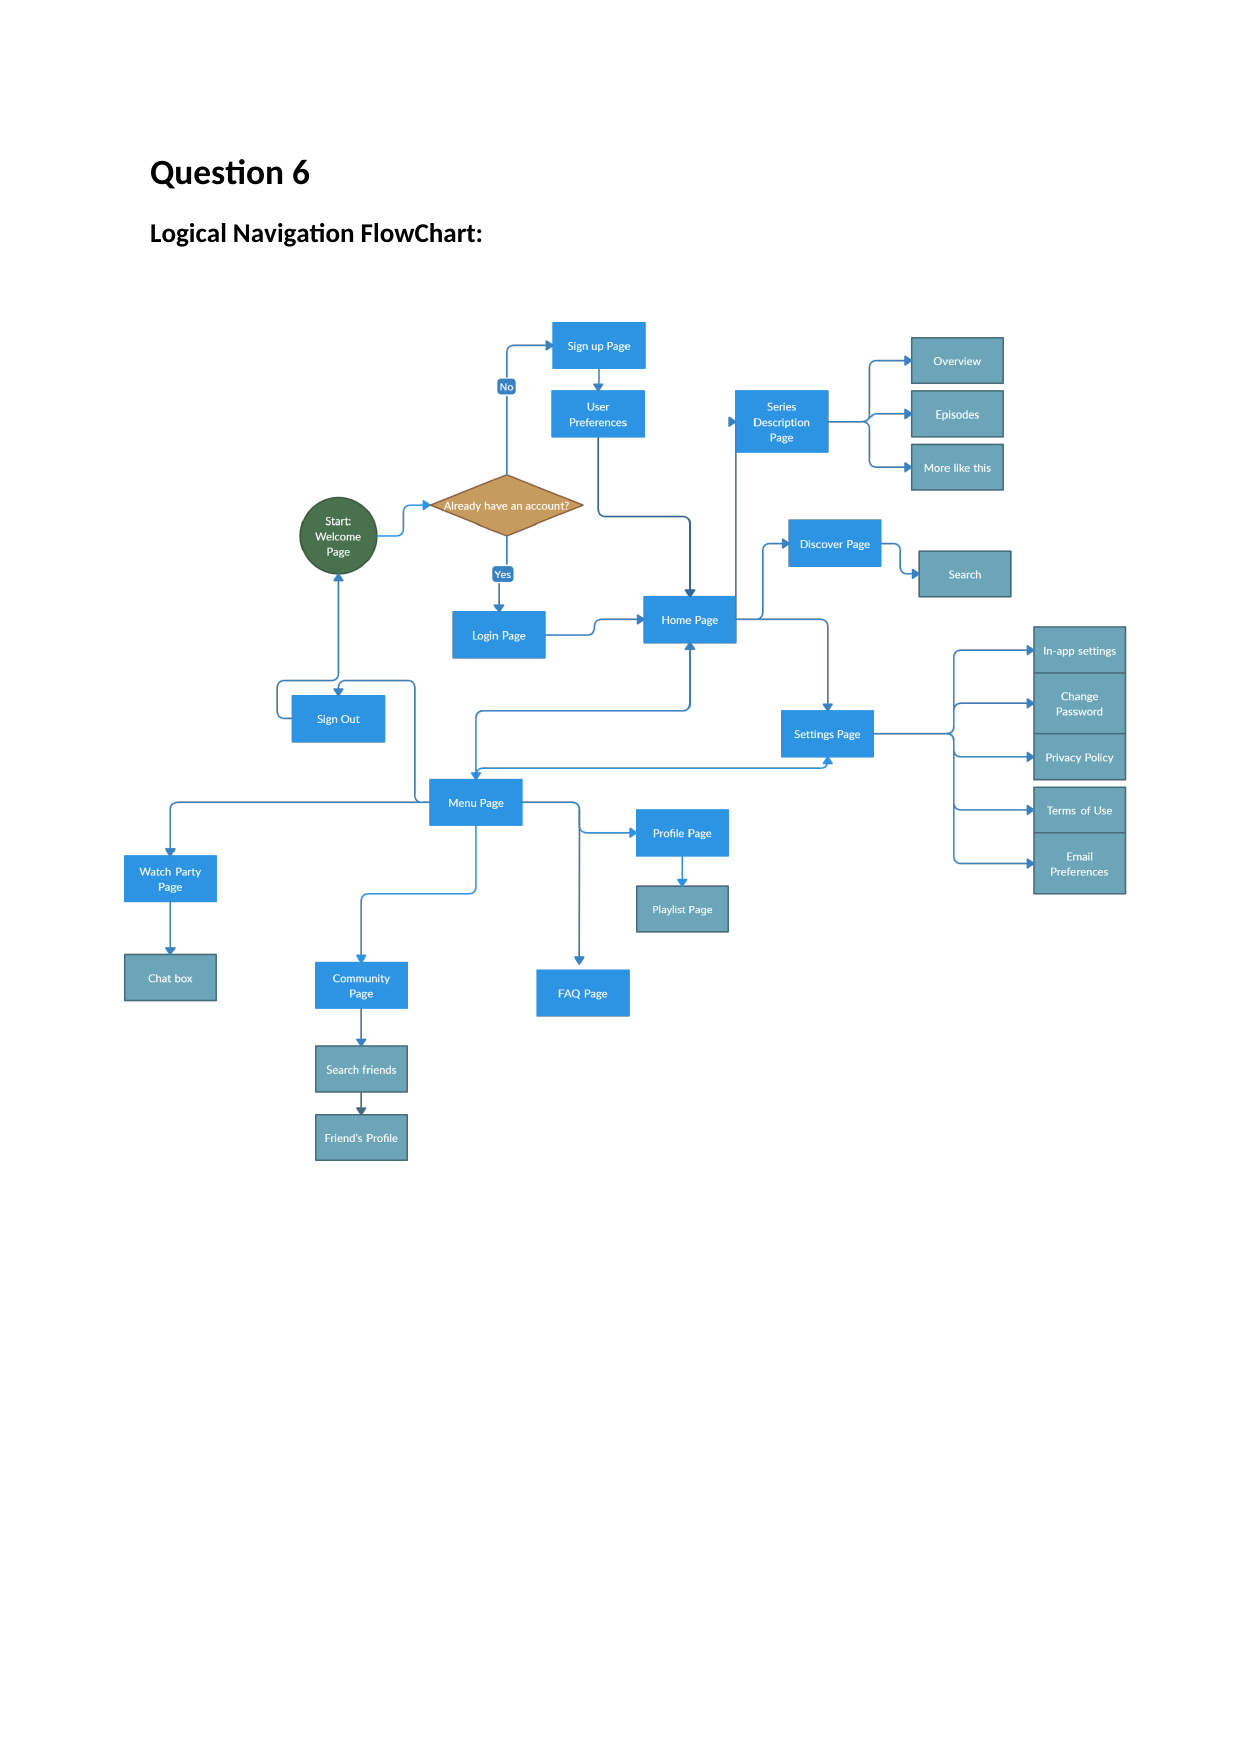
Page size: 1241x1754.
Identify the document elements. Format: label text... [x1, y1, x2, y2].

text Logical Navigation FlowChart: [150, 216, 1090, 249]
picture [109, 307, 1141, 1176]
text Question 6 [150, 150, 1090, 193]
